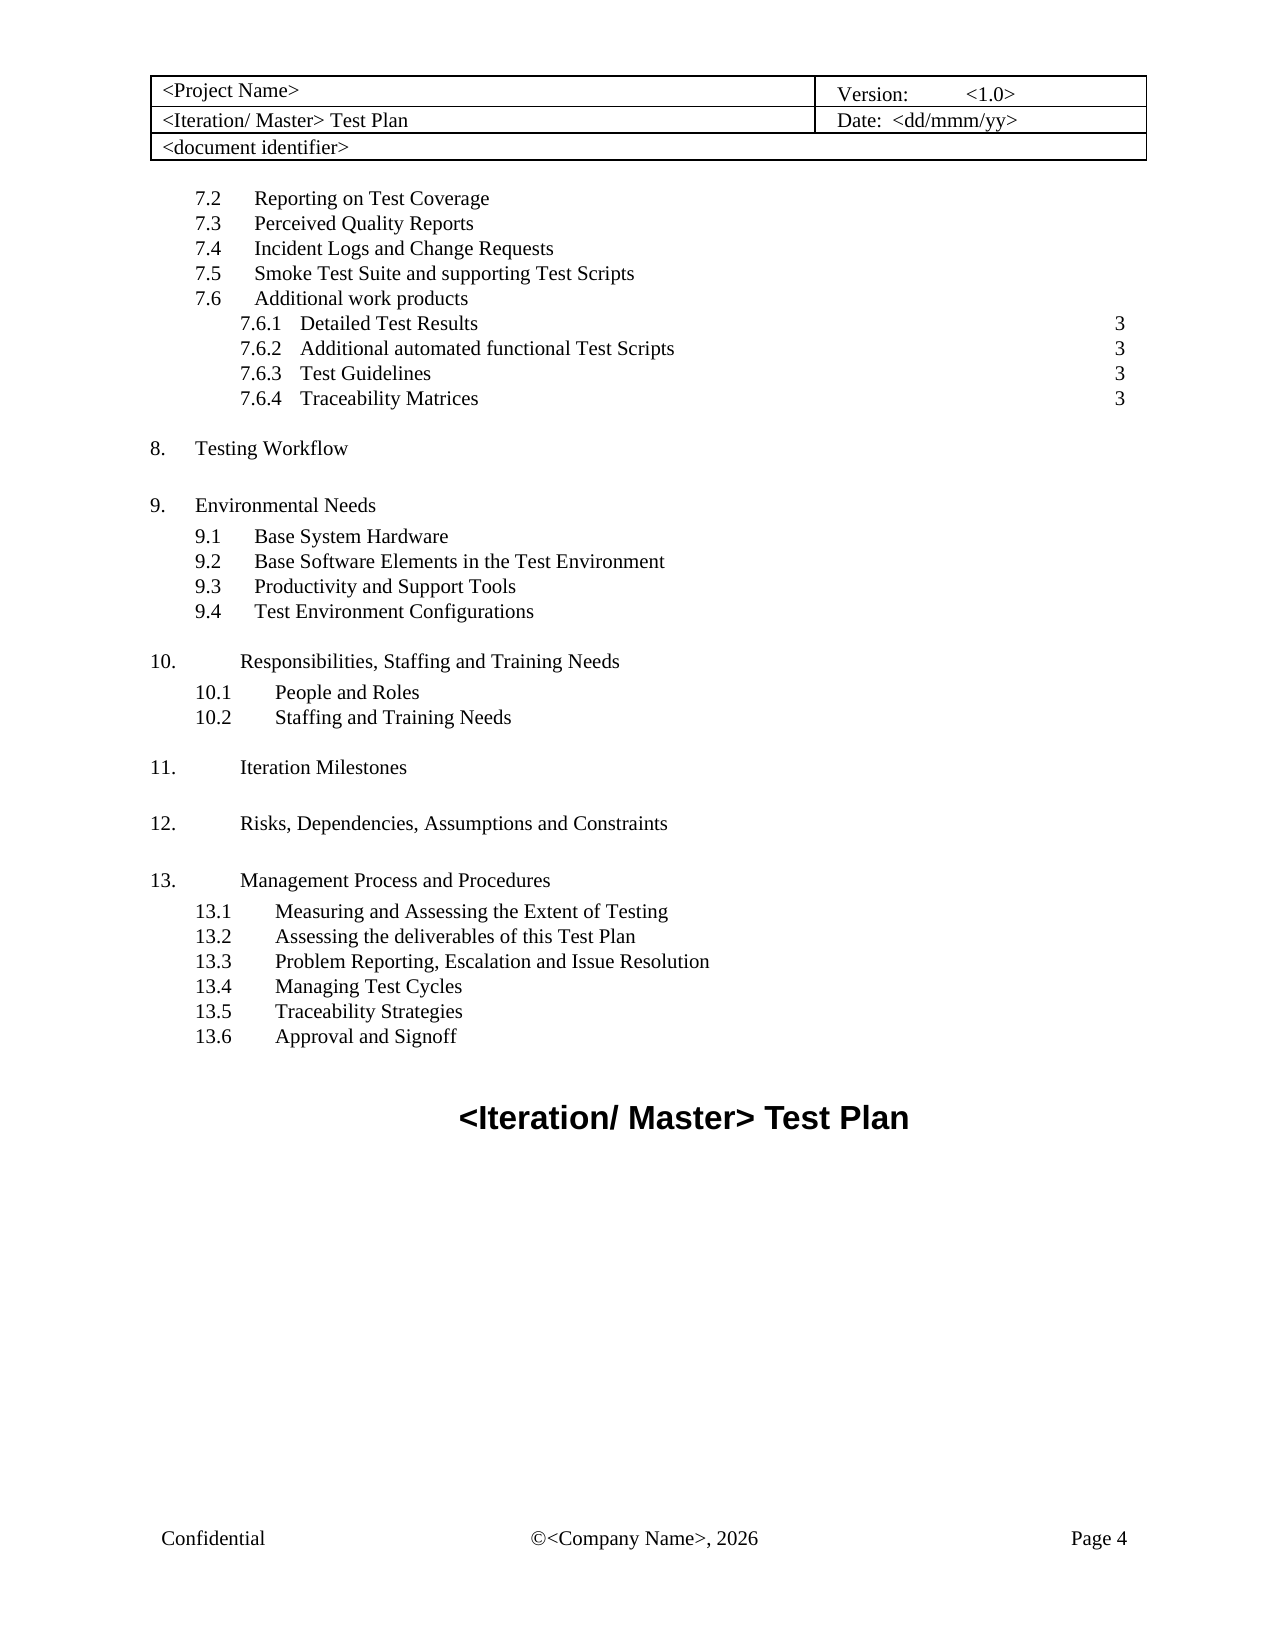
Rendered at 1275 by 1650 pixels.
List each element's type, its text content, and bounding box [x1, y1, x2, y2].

text 10. Responsibilities, Staffing and Training Needs 3 [150, 648, 1050, 673]
text 7.2 Reporting on Test Coverage 3 [195, 185, 1050, 210]
text 13.1 Measuring and Assessing the Extent of Testing 3 [195, 898, 1050, 923]
text 7.6.4 Traceability Matrices 3 [240, 385, 1125, 410]
text 10.2 Staffing and Training Needs 3 [195, 704, 1050, 729]
text 13.4 Managing Test Cycles 3 [195, 973, 1050, 998]
text 7.6 Additional work products 3 [195, 285, 1050, 310]
text 7.6.2 Additional automated functional Test Scripts 3 [240, 335, 1125, 360]
title <Iteration/ Master> Test Plan [197, 1098, 1125, 1136]
text 13.5 Traceability Strategies 3 [195, 998, 1050, 1023]
text 9.4 Test Environment Configurations 3 [195, 598, 1050, 623]
text 13. Management Process and Procedures 3 [150, 867, 1050, 892]
text 10.1 People and Roles 3 [195, 679, 1050, 704]
text 11. Iteration Milestones 3 [150, 754, 1050, 779]
text 7.4 Incident Logs and Change Requests 3 [195, 235, 1050, 260]
text 9.2 Base Software Elements in the Test Environment 3 [195, 548, 1050, 573]
text 7.3 Perceived Quality Reports 3 [195, 210, 1050, 235]
text 13.2 Assessing the deliverables of this Test Plan 3 [195, 923, 1050, 948]
text 7.6.3 Test Guidelines 3 [240, 360, 1125, 385]
text 8. Testing Workflow 3 [150, 435, 1050, 460]
text 13.3 Problem Reporting, Escalation and Issue Resolution 3 [195, 948, 1050, 973]
text 7.6.1 Detailed Test Results 3 [240, 310, 1125, 335]
text 9. Environmental Needs 3 [150, 492, 1050, 517]
text 9.3 Productivity and Support Tools 3 [195, 573, 1050, 598]
text 13.6 Approval and Signoff 3 [195, 1023, 1050, 1048]
text 7.5 Smoke Test Suite and supporting Test Scripts 3 [195, 260, 1050, 285]
text 12. Risks, Dependencies, Assumptions and Constraints 3 [150, 810, 1050, 835]
text 9.1 Base System Hardware 3 [195, 523, 1050, 548]
